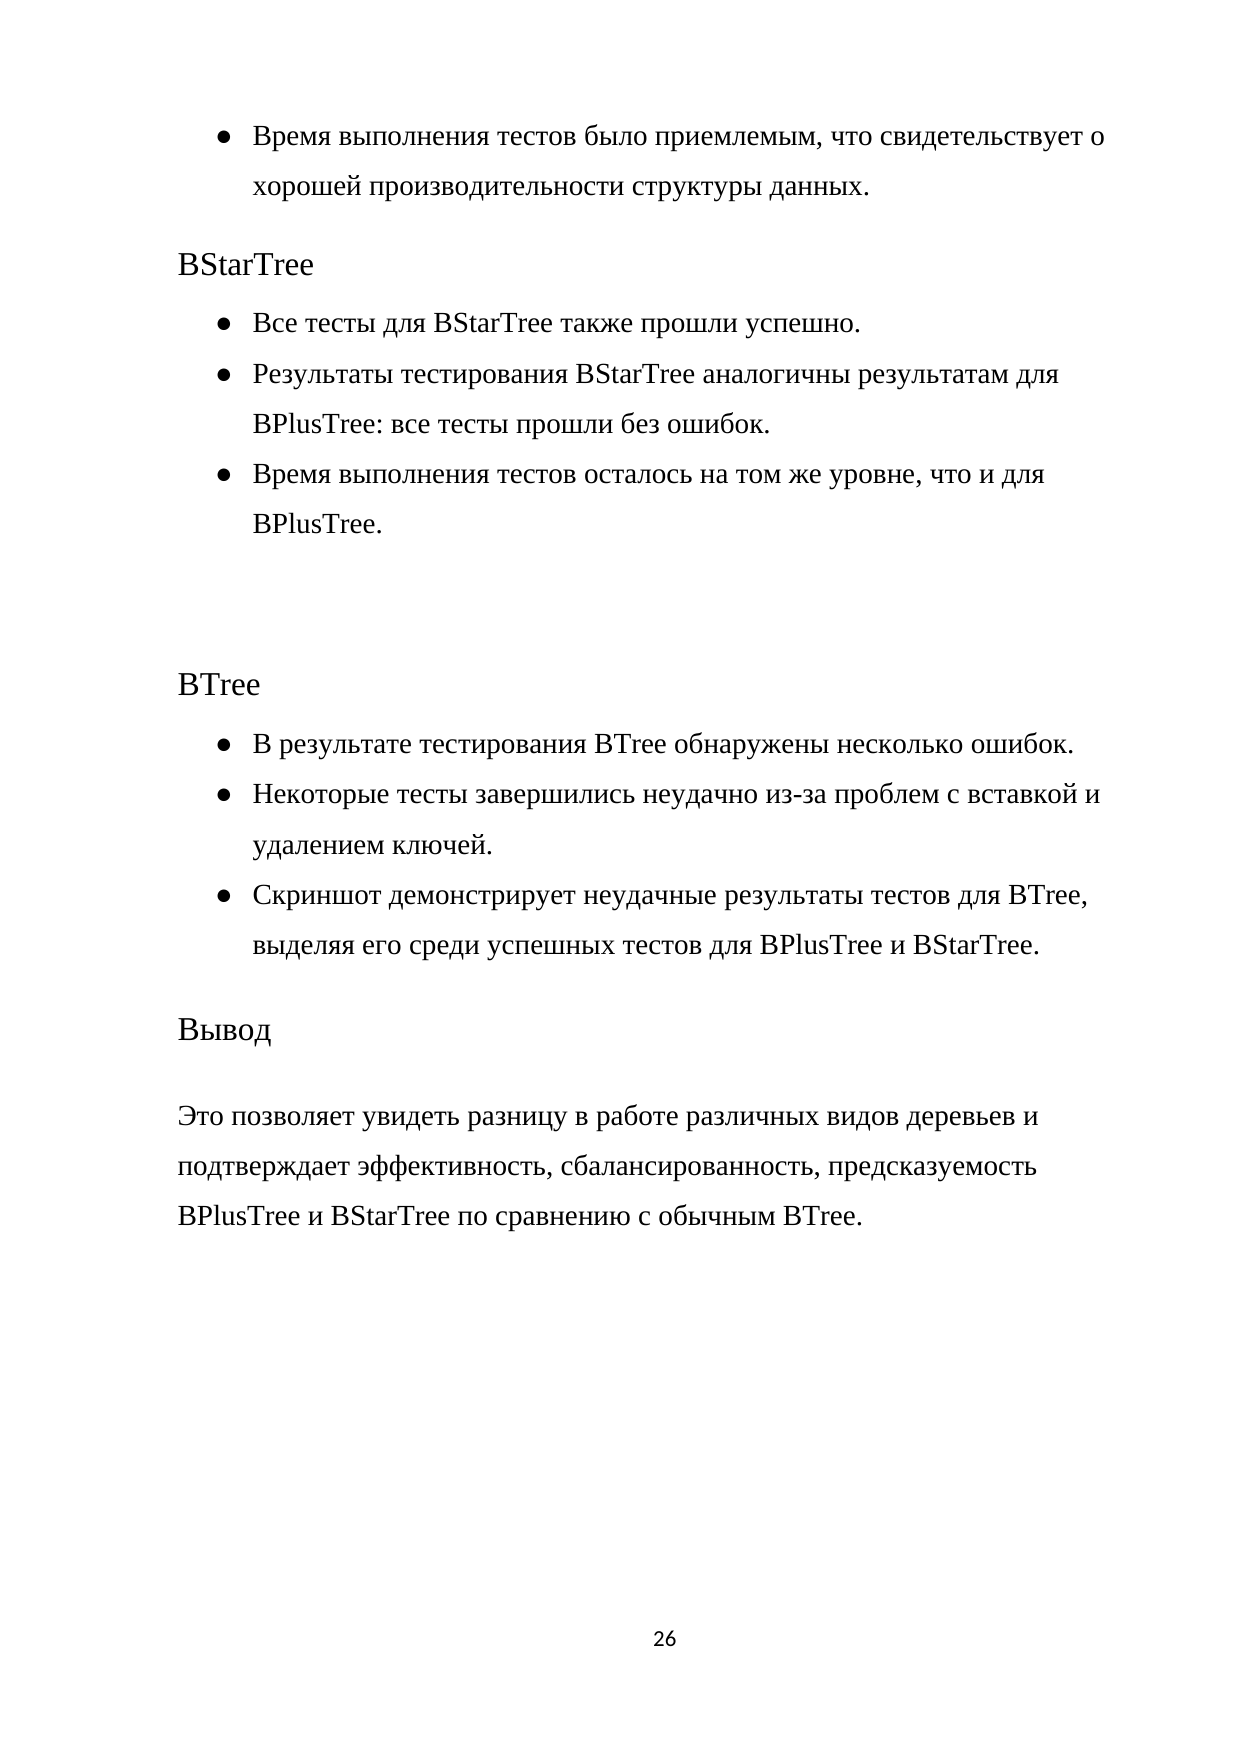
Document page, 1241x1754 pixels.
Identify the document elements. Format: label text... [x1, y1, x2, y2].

list В результате тестирования BTree обнаружены несколько ошибок. [215, 726, 1152, 760]
subtitle BTree [177, 664, 1152, 703]
subtitle Вывод [177, 1009, 1152, 1047]
list Время выполнения тестов осталось на том же уровне, что и для BPlusTree. [215, 456, 1152, 540]
list Некоторые тесты завершились неудачно из-за проблем с вставкой и удалением ключей. [215, 776, 1152, 860]
list Скриншот демонстрирует неудачные результаты тестов для BTree, выделяя его среди успешных тестов для BPlusTree и BStarTree. [215, 877, 1152, 961]
text Это позволяет увидеть разницу в работе различных видов деревьев и подтверждает эффективность, сбалансированность, предсказуемость BPlusTree и BStarTree по сравнению с обычным BTree. [177, 1098, 1152, 1232]
list Время выполнения тестов было приемлемым, что свидетельствует о хорошей производительности структуры данных. [215, 118, 1152, 202]
list Все тесты для BStarTree также прошли успешно. [215, 305, 1152, 339]
list Результаты тестирования BStarTree аналогичны результатам для BPlusTree: все тесты прошли без ошибок. [215, 356, 1152, 439]
subtitle BStarTree [177, 244, 1152, 282]
